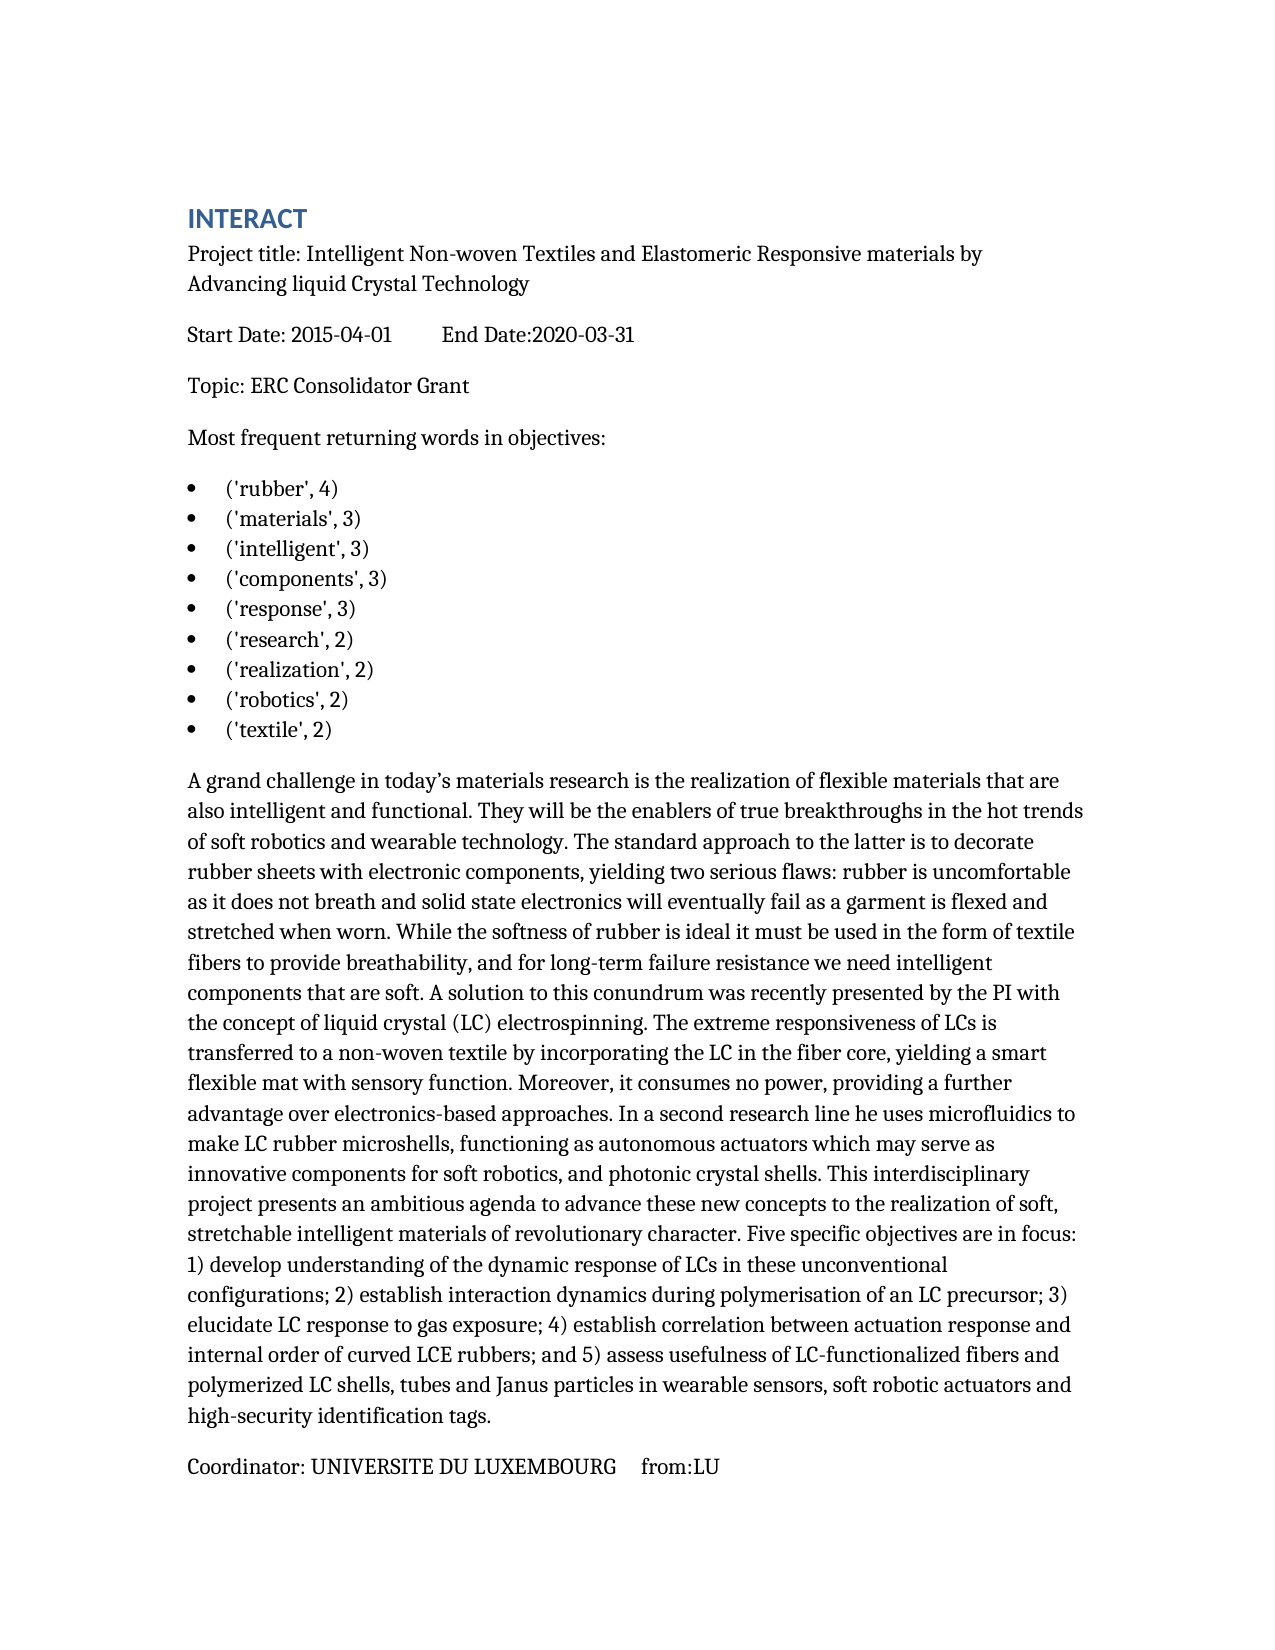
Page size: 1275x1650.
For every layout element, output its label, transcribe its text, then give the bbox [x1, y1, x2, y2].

text Topic: ERC Consolidator Grant [187, 373, 1087, 399]
list ('robotics', 2) [187, 687, 1087, 713]
list ('intelligent', 3) [187, 536, 1087, 562]
list ('realization', 2) [187, 657, 1087, 683]
text A grand challenge in today’s materials research is the realization of flexible materials that are also intelligent and functional. They will be the enablers of true breakthroughs in the hot trends of soft robotics and wearable technology. The standard approach to the latter is to decorate rubber sheets with electronic components, yielding two serious flaws: rubber is uncomfortable as it does not breath and solid state electronics will eventually fail as a garment is flexed and stretched when worn. While the softness of rubber is ideal it must be used in the form of textile fibers to provide breathability, and for long-term failure resistance we need intelligent components that are soft. A solution to this conundrum was recently presented by the PI with the concept of liquid crystal (LC) electrospinning. The extreme responsiveness of LCs is transferred to a non-woven textile by incorporating the LC in the fiber core, yielding a smart flexible mat with sensory function. Moreover, it consumes no power, providing a further advantage over electronics-based approaches. In a second research line he uses microfluidics to make LC rubber microshells, functioning as autonomous actuators which may serve as innovative components for soft robotics, and photonic crystal shells. This interdisciplinary project presents an ambitious agenda to advance these new concepts to the realization of soft, stretchable intelligent materials of revolutionary character. Five specific objectives are in focus: 1) develop understanding of the dynamic response of LCs in these unconventional configurations; 2) establish interaction dynamics during polymerisation of an LC precursor; 3) elucidate LC response to gas exposure; 4) establish correlation between actuation response and internal order of curved LCE rubbers; and 5) assess usefulness of LC-functionalized fibers and polymerized LC shells, tubes and Janus particles in wearable sensors, soft robotic actuators and high-security identification tags. [187, 768, 1087, 1429]
text Most frequent returning words in objectives: [187, 424, 1087, 451]
list ('components', 3) [187, 566, 1087, 592]
list ('textile', 2) [187, 717, 1087, 743]
text Coordinator: UNIVERSITE DU LUXEMBOURG from:LU [187, 1453, 1087, 1480]
list ('response', 3) [187, 596, 1087, 622]
list ('rubber', 4) [187, 475, 1087, 502]
list ('materials', 3) [187, 506, 1087, 532]
text Start Date: 2015-04-01 End Date:2020-03-31 [187, 322, 1087, 348]
subtitle INTERACT [187, 200, 1087, 236]
text Project title: Intelligent Non-woven Textiles and Elastomeric Responsive materials by Advancing liquid Crystal Technology [187, 241, 1087, 297]
list ('research', 2) [187, 626, 1087, 653]
